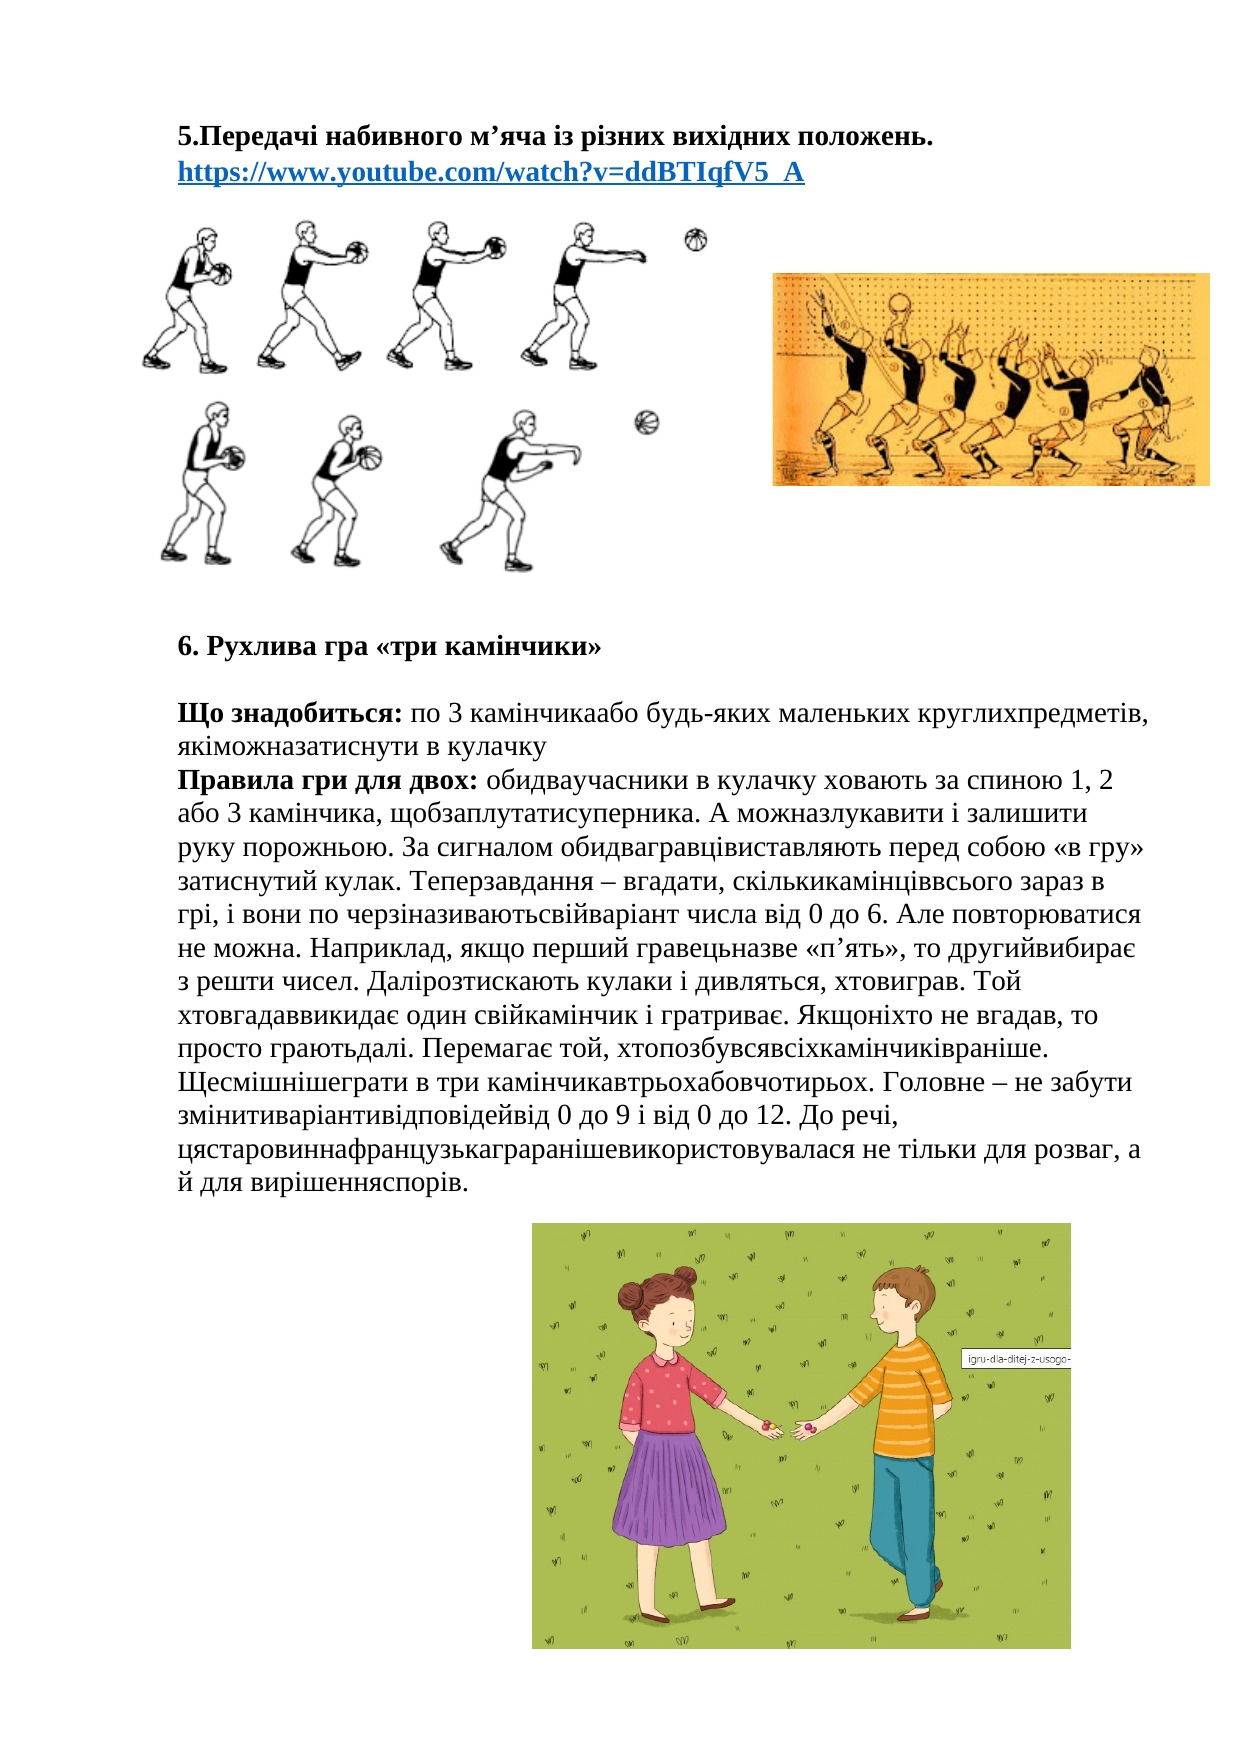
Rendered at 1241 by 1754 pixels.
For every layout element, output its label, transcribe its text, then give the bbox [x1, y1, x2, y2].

text https://www.youtube.com/watch?v=ddBTIqfV5_A [177, 154, 1152, 188]
text Що знадобиться: по 3 камінчикаабо будь-яких маленьких круглихпредметів, якіможназатиснути в кулачку [177, 695, 1152, 762]
picture [130, 207, 715, 581]
text Правила гри для двох: обидваучасники в кулачку ховають за спиною 1, 2 або 3 камінчика, щобзаплутатисуперника. А можназлукавити і залишити руку порожньою. За сигналом обидвагравцівиставляють перед собою «в гру» затиснутий кулак. Теперзавдання – вгадати, скількикамінціввсього зараз в грі, і вони по черзіназиваютьсвійваріант числа від 0 до 6. Але повторюватися не можна. Наприклад, якщо перший гравецьназве «п’ять», то другийвибирає з решти чисел. Далірозтискають кулаки і дивляться, хтовиграв. Той хтовгадаввикидає один свійкамінчик і гратриває. Якщоніхто не вгадав, то просто граютьдалі. Перемагає той, хтопозбувсявсіхкамінчиківраніше. Щесмішнішеграти в три камінчикавтрьохабовчотирьох. Головне – не забути змінитиваріантивідповідейвід 0 до 9 і від 0 до 12. До речі, цястаровиннафранцузькаграранішевикористовувалася не тільки для розваг, а й для вирішенняспорів. [177, 762, 1152, 1198]
picture [772, 273, 1210, 486]
subtitle 5.Передачі набивного м’яча із різних вихідних положень. [177, 118, 1152, 152]
text 6. Рухлива гра «три камінчики» [177, 628, 1152, 661]
picture [532, 1223, 1072, 1649]
